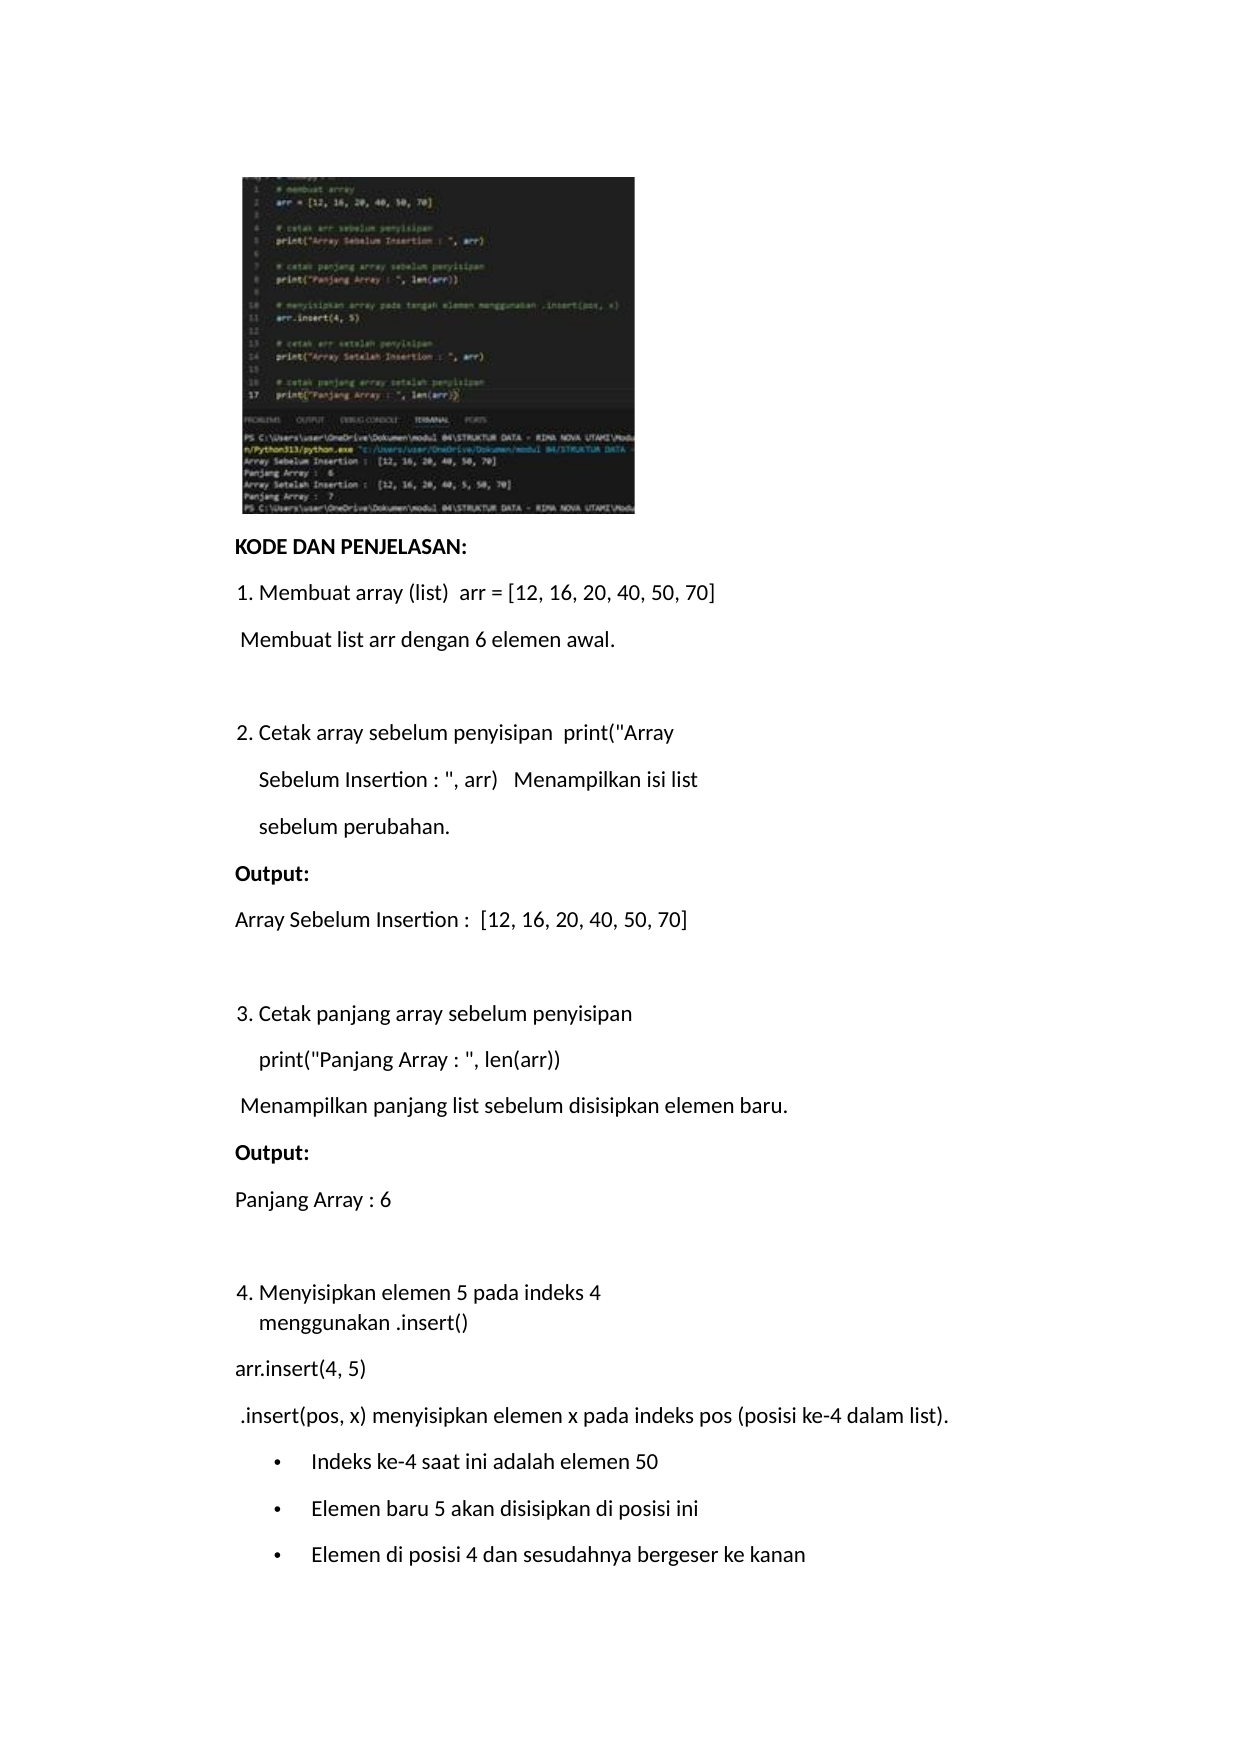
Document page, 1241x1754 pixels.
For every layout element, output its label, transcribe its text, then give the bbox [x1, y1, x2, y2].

text arr.insert(4, 5) [235, 1354, 1063, 1382]
text Panjang Array : 6 [235, 1185, 1063, 1213]
list Cetak array sebelum penyisipan print("Array Sebelum Insertion : ", arr) Menampilkan isi list sebelum perubahan. [236, 718, 723, 840]
text KODE DAN PENJELASAN: [235, 532, 1063, 560]
picture [242, 177, 635, 514]
list Cetak panjang array sebelum penyisipan print("Panjang Array : ", len(arr)) [236, 999, 723, 1073]
list Elemen baru 5 akan disisipkan di posisi ini [274, 1494, 1063, 1522]
list Indeks ke-4 saat ini adalah elemen 50 [274, 1447, 1063, 1476]
text Array Sebelum Insertion : [12, 16, 20, 40, 50, 70] [235, 905, 1063, 933]
list Membuat array (list) arr = [12, 16, 20, 40, 50, 70] [236, 578, 723, 607]
text Output: [235, 859, 1063, 887]
list Menyisipkan elemen 5 pada indeks 4 menggunakan .insert() [236, 1278, 723, 1336]
text Membuat list arr dengan 6 elemen awal. [235, 625, 1063, 653]
list Elemen di posisi 4 dan sesudahnya bergeser ke kanan [274, 1541, 1063, 1569]
text .insert(pos, x) menyisipkan elemen x pada indeks pos (posisi ke-4 dalam list). [235, 1401, 1063, 1429]
text Menampilkan panjang list sebelum disisipkan elemen baru. [235, 1092, 1063, 1120]
text Output: [235, 1138, 1063, 1166]
